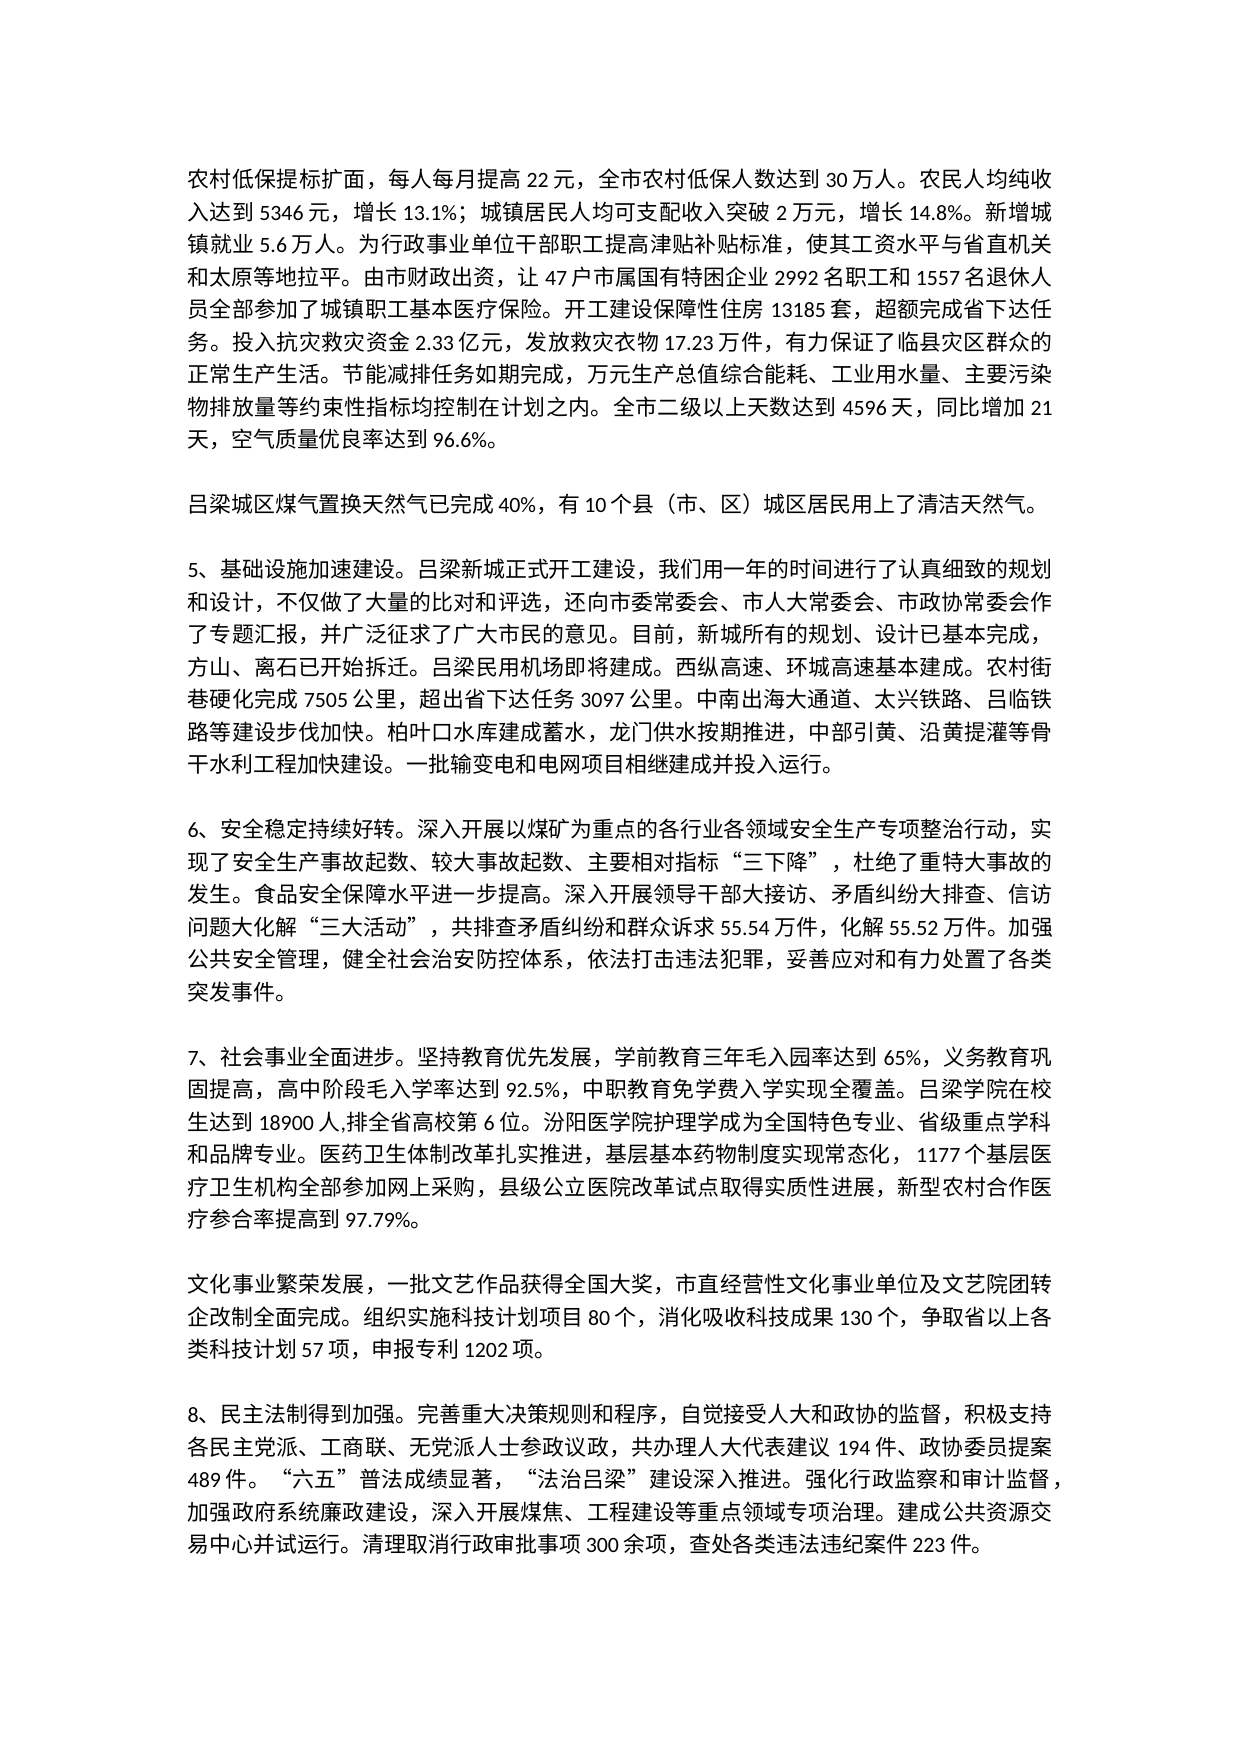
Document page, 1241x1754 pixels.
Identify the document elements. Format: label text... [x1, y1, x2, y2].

text 文化事业繁荣发展，一批文艺作品获得全国大奖，市直经营性文化事业单位及文艺院团转企改制全面完成。组织实施科技计划项目80个，消化吸收科技成果130个，争取省以上各类科技计划57项，申报专利1202项。 [187, 1267, 1053, 1364]
text 5、基础设施加速建设。吕梁新城正式开工建设，我们用一年的时间进行了认真细致的规划和设计，不仅做了大量的比对和评选，还向市委常委会、市人大常委会、市政协常委会作了专题汇报，并广泛征求了广大市民的意见。目前，新城所有的规划、设计已基本完成，方山、离石已开始拆迁。吕梁民用机场即将建成。西纵高速、环城高速基本建成。农村街巷硬化完成7505公里，超出省下达任务3097公里。中南出海大通道、太兴铁路、吕临铁路等建设步伐加快。柏叶口水库建成蓄水，龙门供水按期推进，中部引黄、沿黄提灌等骨干水利工程加快建设。一批输变电和电网项目相继建成并投入运行。 [187, 552, 1053, 779]
text 8、民主法制得到加强。完善重大决策规则和程序，自觉接受人大和政协的监督，积极支持各民主党派、工商联、无党派人士参政议政，共办理人大代表建议194件、政协委员提案489件。“六五”普法成绩显著，“法治吕梁”建设深入推进。强化行政监察和审计监督，加强政府系统廉政建设，深入开展煤焦、工程建设等重点领域专项治理。建成公共资源交易中心并试运行。清理取消行政审批事项300余项，查处各类违法违纪案件223件。 [187, 1397, 1053, 1559]
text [187, 162, 1053, 454]
text 7、社会事业全面进步。坚持教育优先发展，学前教育三年毛入园率达到65%，义务教育巩固提高，高中阶段毛入学率达到92.5%，中职教育免学费入学实现全覆盖。吕梁学院在校生达到18900人,排全省高校第6位。汾阳医学院护理学成为全国特色专业、省级重点学科和品牌专业。医药卫生体制改革扎实推进，基层基本药物制度实现常态化，1177个基层医疗卫生机构全部参加网上采购，县级公立医院改革试点取得实质性进展，新型农村合作医疗参合率提高到97.79%。 [187, 1039, 1053, 1234]
text 吕梁城区煤气置换天然气已完成40%，有10个县（市、区）城区居民用上了清洁天然气。 [187, 487, 1053, 519]
text 6、安全稳定持续好转。深入开展以煤矿为重点的各行业各领域安全生产专项整治行动，实现了安全生产事故起数、较大事故起数、主要相对指标“三下降”，杜绝了重特大事故的发生。食品安全保障水平进一步提高。深入开展领导干部大接访、矛盾纠纷大排查、信访问题大化解“三大活动”，共排查矛盾纠纷和群众诉求55.54万件，化解55.52万件。加强公共安全管理，健全社会治安防控体系，依法打击违法犯罪，妥善应对和有力处置了各类突发事件。 [187, 812, 1053, 1007]
